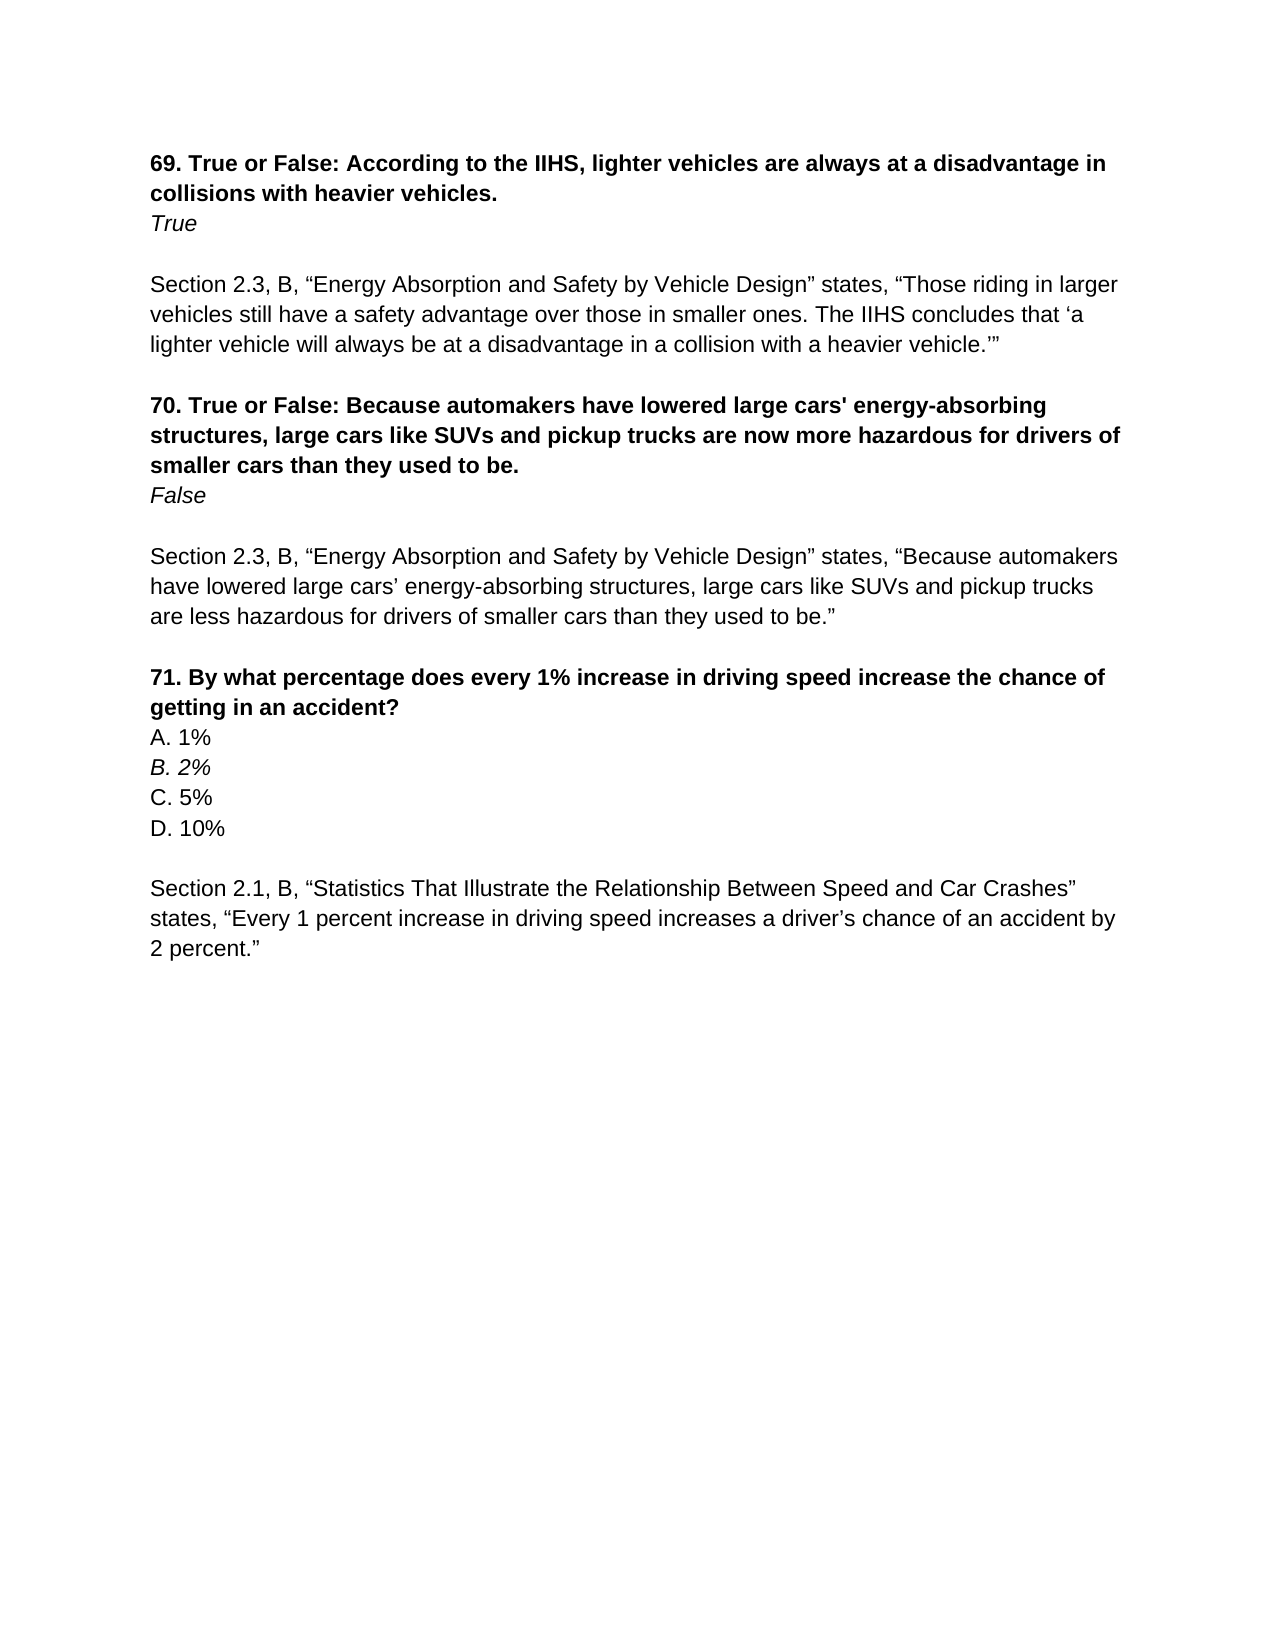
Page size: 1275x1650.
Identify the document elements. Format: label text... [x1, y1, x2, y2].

text 71. By what percentage does every 1% increase in driving speed increase the chance of getting in an accident? [150, 663, 1125, 720]
text 70. True or False: Because automakers have lowered large cars' energy-absorbing structures, large cars like SUVs and pickup trucks are now more hazardous for drivers of smaller cars than they used to be. [150, 392, 1125, 478]
text A. 1% [150, 724, 1125, 750]
text B. 2% [150, 754, 1125, 781]
text D. 10% [150, 814, 1125, 841]
text Section 2.3, B, “Energy Absorption and Safety by Vehicle Design” states, “Those riding in larger vehicles still have a safety advantage over those in smaller ones. The IIHS concludes that ‘a lighter vehicle will always be at a disadvantage in a collision with a heavier vehicle.’” [150, 271, 1125, 358]
text C. 5% [150, 784, 1125, 811]
text 69. True or False: According to the IIHS, lighter vehicles are always at a disadvantage in collisions with heavier vehicles. [150, 150, 1125, 207]
text False [150, 482, 1125, 509]
text True [150, 210, 1125, 237]
text Section 2.1, B, “Statistics That Illustrate the Relationship Between Speed and Car Crashes” states, “Every 1 percent increase in driving speed increases a driver’s chance of an accident by 2 percent.” [150, 875, 1125, 962]
text Section 2.3, B, “Energy Absorption and Safety by Vehicle Design” states, “Because automakers have lowered large cars’ energy-absorbing structures, large cars like SUVs and pickup trucks are less hazardous for drivers of smaller cars than they used to be.” [150, 543, 1125, 629]
